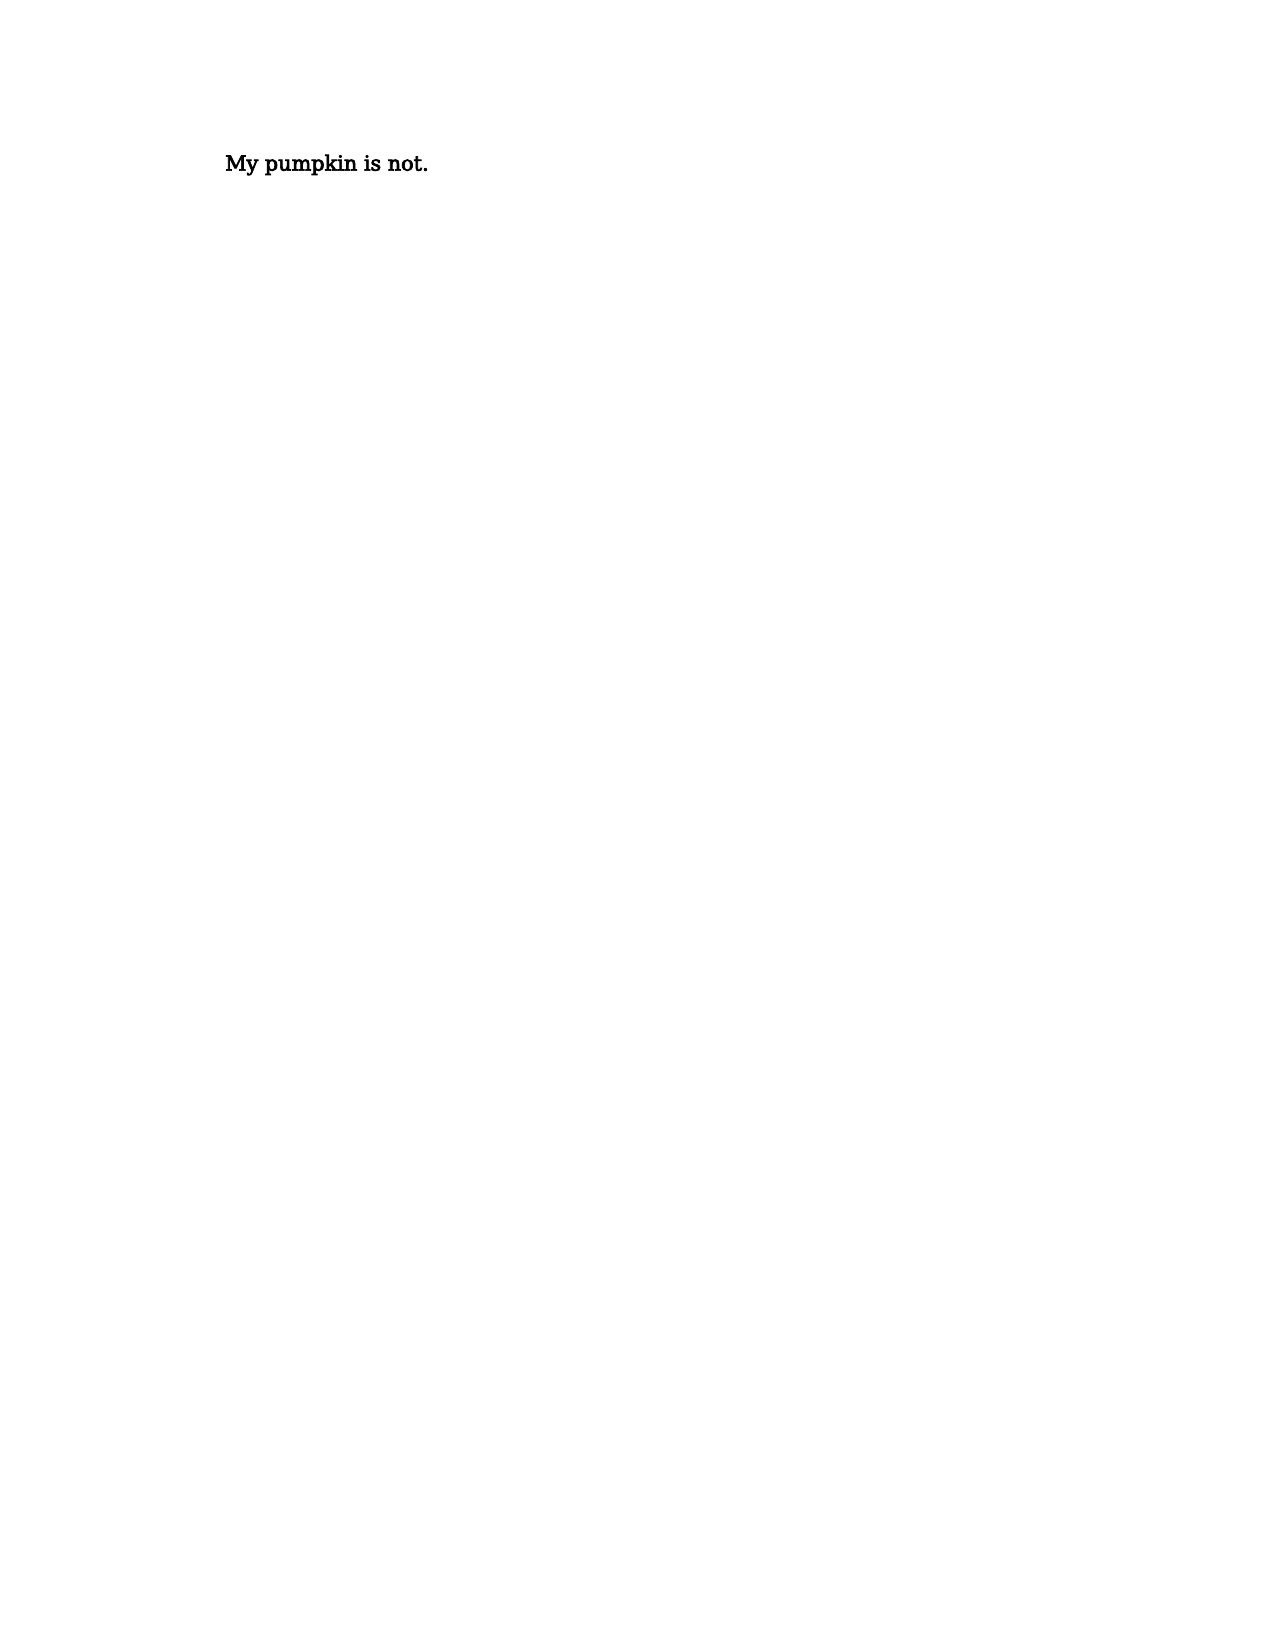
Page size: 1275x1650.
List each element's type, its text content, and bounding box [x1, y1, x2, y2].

text My pumpkin is not. [150, 150, 1125, 175]
